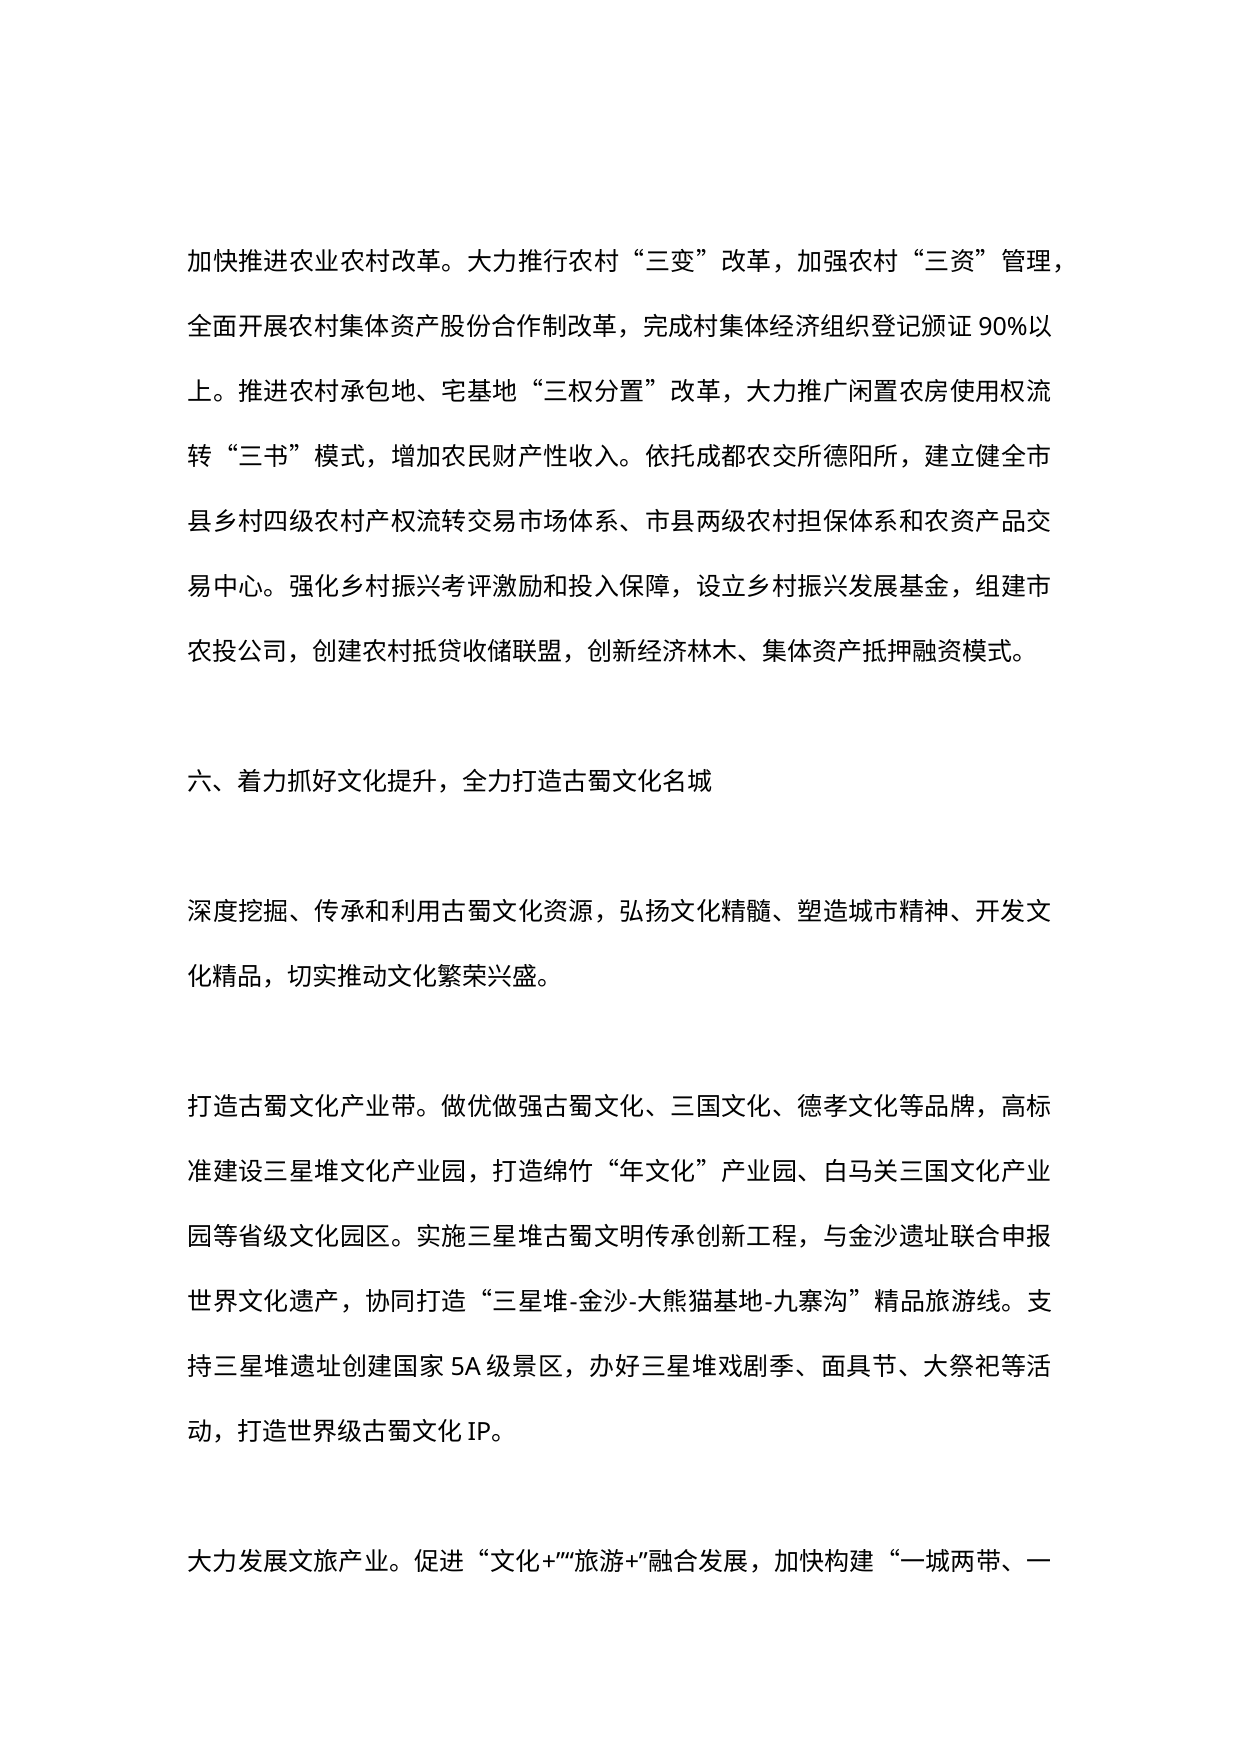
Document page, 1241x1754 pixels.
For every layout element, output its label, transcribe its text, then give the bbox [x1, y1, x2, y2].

text 加快推进农业农村改革。大力推行农村“三变”改革，加强农村“三资”管理，全面开展农村集体资产股份合作制改革，完成村集体经济组织登记颁证90%以上。推进农村承包地、宅基地“三权分置”改革，大力推广闲置农房使用权流转“三书”模式，增加农民财产性收入。依托成都农交所德阳所，建立健全市县乡村四级农村产权流转交易市场体系、市县两级农村担保体系和农资产品交易中心。强化乡村振兴考评激励和投入保障，设立乡村振兴发展基金，组建市农投公司，创建农村抵贷收储联盟，创新经济林木、集体资产抵押融资模式。 [187, 227, 1053, 682]
text 打造古蜀文化产业带。做优做强古蜀文化、三国文化、德孝文化等品牌，高标准建设三星堆文化产业园，打造绵竹“年文化”产业园、白马关三国文化产业园等省级文化园区。实施三星堆古蜀文明传承创新工程，与金沙遗址联合申报世界文化遗产，协同打造“三星堆-金沙-大熊猫基地-九寨沟”精品旅游线。支持三星堆遗址创建国家5A级景区，办好三星堆戏剧季、面具节、大祭祀等活动，打造世界级古蜀文化IP。 [187, 1072, 1053, 1462]
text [187, 1527, 1053, 1592]
text 六、着力抓好文化提升，全力打造古蜀文化名城 [187, 747, 1053, 812]
text 深度挖掘、传承和利用古蜀文化资源，弘扬文化精髓、塑造城市精神、开发文化精品，切实推动文化繁荣兴盛。 [187, 877, 1053, 1007]
